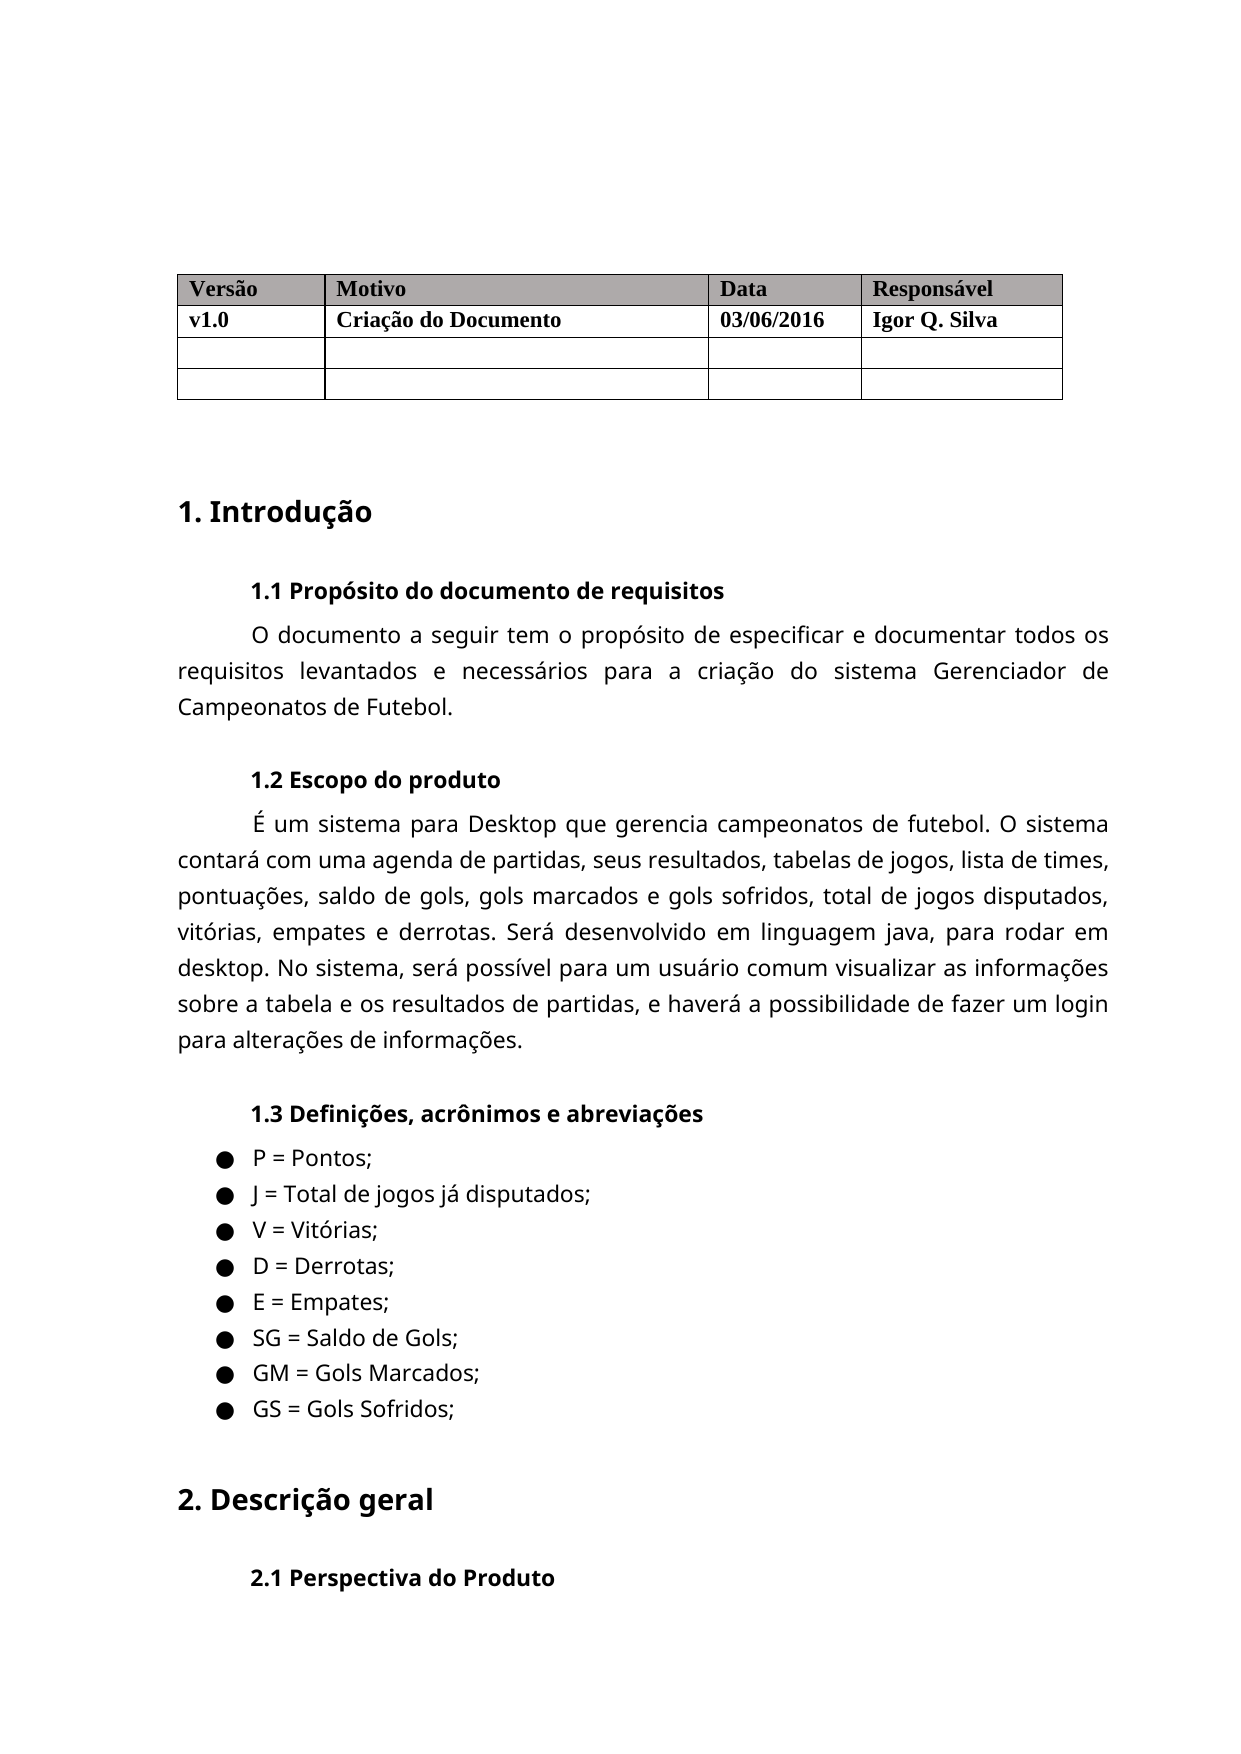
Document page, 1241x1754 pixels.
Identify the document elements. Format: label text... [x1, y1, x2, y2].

table_header Motivo [326, 275, 708, 305]
text O documento a seguir tem o propósito de especificar e documentar todos os requisitos levantados e necessários para a criação do sistema Gerenciador de Campeonatos de Futebol. [177, 619, 1110, 722]
table_cell [862, 338, 1062, 368]
list GS = Gols Sofridos; [215, 1393, 1063, 1424]
table_header Data [709, 275, 861, 305]
list V = Vitórias; [215, 1214, 1063, 1245]
subtitle 2.1 Perspectiva do Produto [250, 1562, 1110, 1594]
list P = Pontos; [215, 1142, 1063, 1173]
table_cell [862, 369, 1062, 399]
list E = Empates; [215, 1286, 1063, 1317]
subtitle 1.3 Definições, acrônimos e abreviações [250, 1097, 1110, 1129]
table_cell [709, 369, 861, 399]
subtitle 1.1 Propósito do documento de requisitos [250, 574, 1110, 606]
subtitle 1.2 Escopo do produto [250, 764, 1110, 795]
text 1. Introdução [177, 491, 1110, 531]
table_cell [178, 338, 324, 368]
table_cell v1.0 [178, 306, 324, 337]
text É um sistema para Desktop que gerencia campeonatos de futebol. O sistema contará com uma agenda de partidas, seus resultados, tabelas de jogos, lista de times, pontuações, saldo de gols, gols marcados e gols sofridos, total de jogos disputados, vitórias, empates e derrotas. Será desenvolvido em linguagem java, para rodar em desktop. No sistema, será possível para um usuário comum visualizar as informações sobre a tabela e os resultados de partidas, e haverá a possibilidade de fazer um login para alterações de informações. [177, 808, 1110, 1055]
list SG = Saldo de Gols; [215, 1321, 1063, 1353]
table_cell [326, 369, 708, 399]
table_cell 03/06/2016 [709, 306, 861, 337]
table_header Responsável [862, 275, 1062, 305]
table_cell Criação do Documento [326, 306, 708, 337]
list GM = Gols Marcados; [215, 1357, 1063, 1389]
subtitle 2. Descrição geral [177, 1479, 1110, 1519]
table_cell [178, 369, 324, 399]
table_cell [709, 338, 861, 368]
table_header Versão [178, 275, 324, 305]
list J = Total de jogos já disputados; [215, 1178, 1063, 1209]
list D = Derrotas; [215, 1249, 1063, 1281]
table_cell Igor Q. Silva [862, 306, 1062, 337]
table_cell [326, 338, 708, 368]
